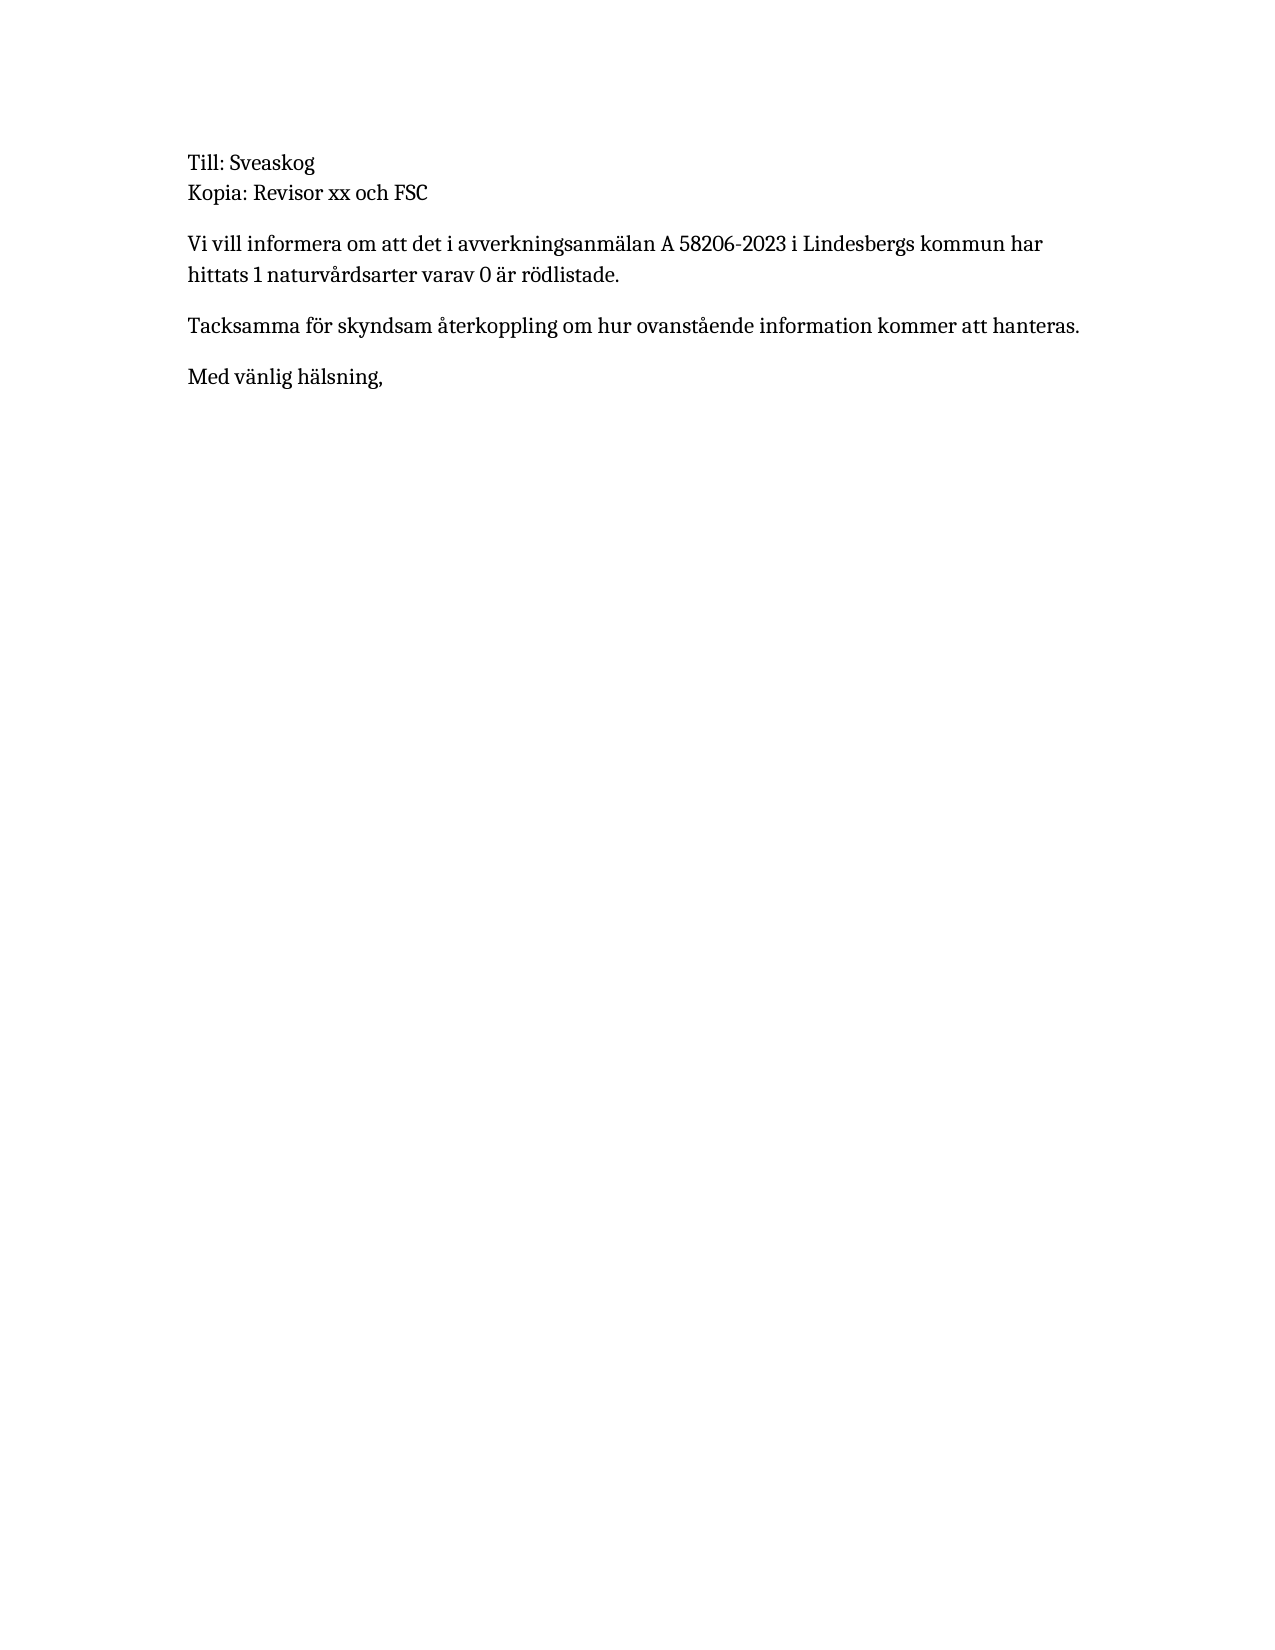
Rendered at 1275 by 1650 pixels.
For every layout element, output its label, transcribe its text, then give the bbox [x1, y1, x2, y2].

text Vi vill informera om att det i avverkningsanmälan A 58206-2023 i Lindesbergs kommun har hittats 1 naturvårdsarter varav 0 är rödlistade. [187, 231, 1087, 288]
text Till: Sveaskog Kopia: Revisor xx och FSC [187, 150, 1087, 207]
text Tacksamma för skyndsam återkoppling om hur ovanstående information kommer att hanteras. [187, 312, 1087, 339]
text Med vänlig hälsning, [187, 363, 1087, 420]
